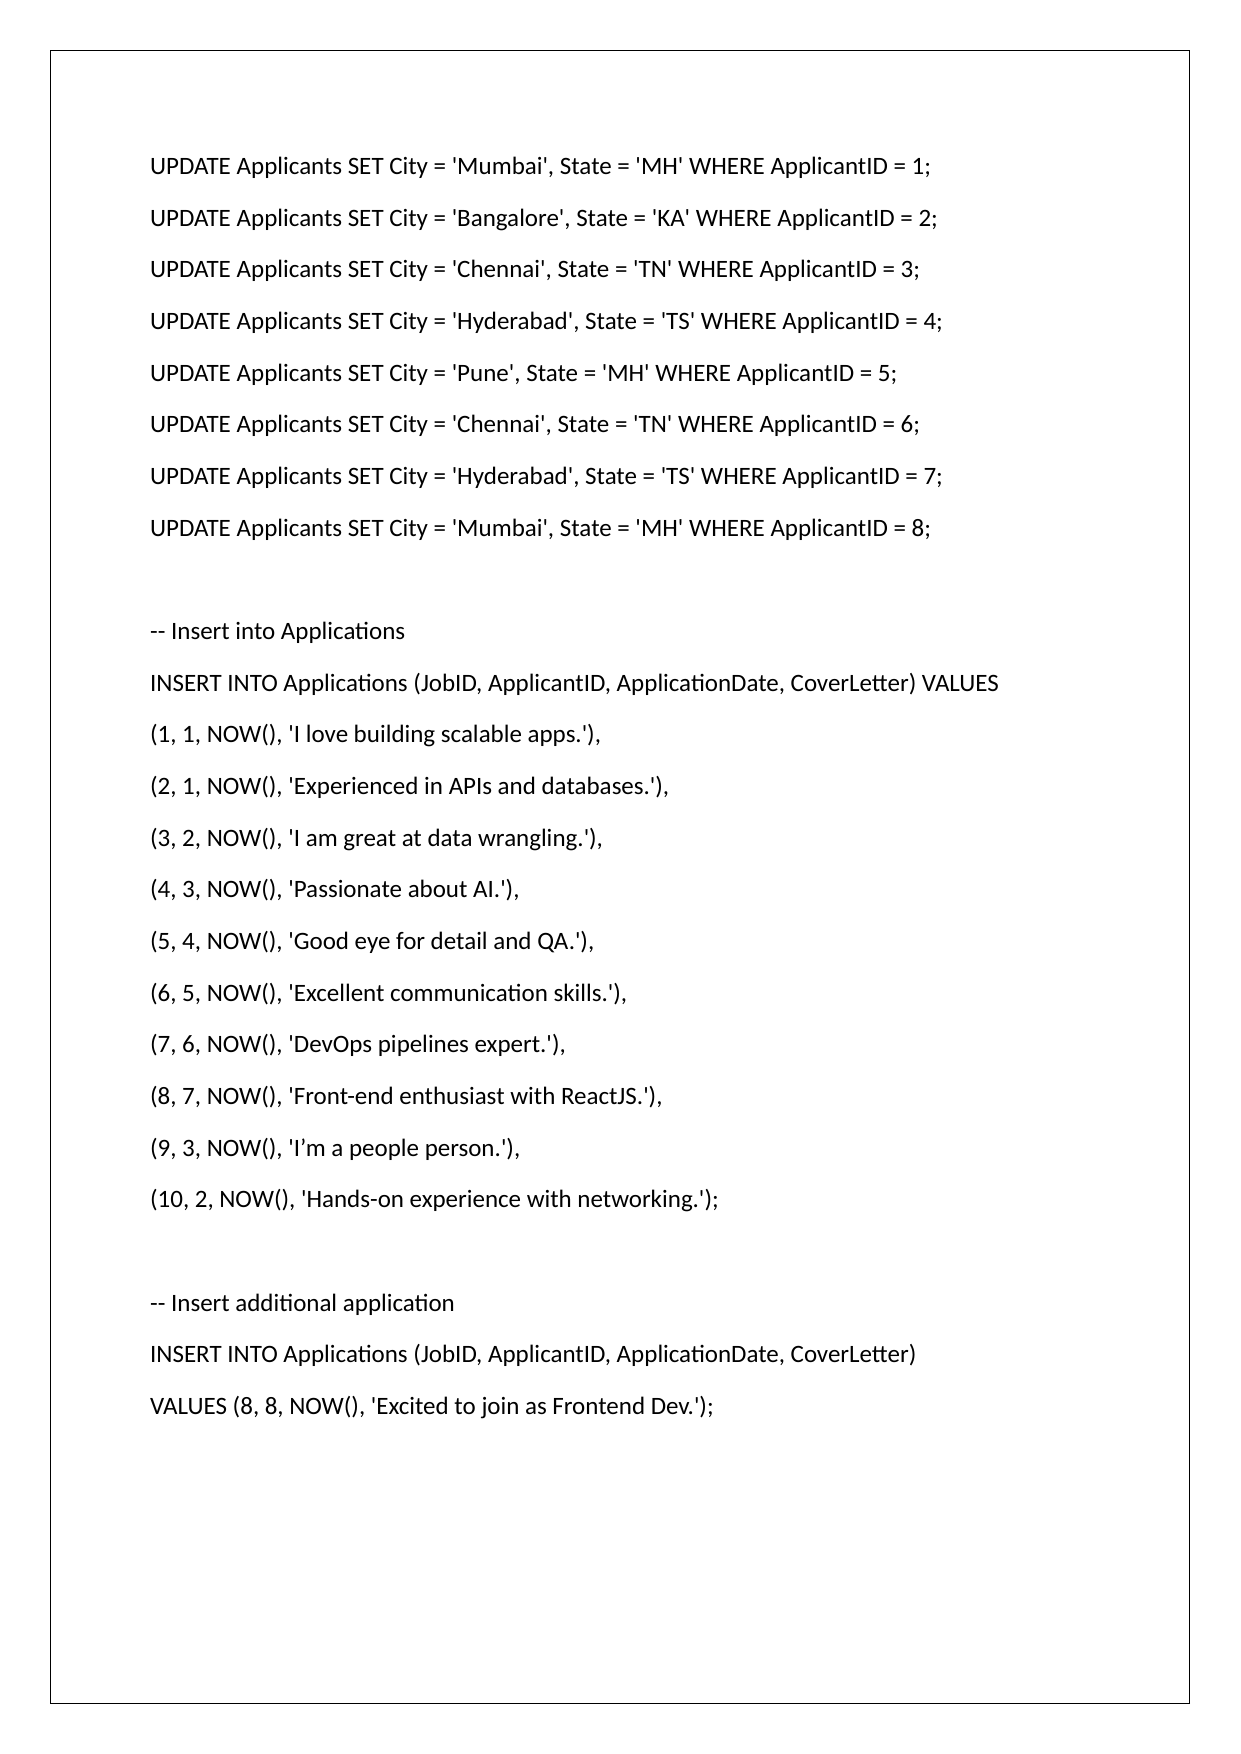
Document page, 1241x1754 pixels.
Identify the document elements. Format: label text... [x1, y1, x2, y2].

text -- Insert into Applications [150, 615, 1090, 646]
text INSERT INTO Applications (JobID, ApplicantID, ApplicationDate, CoverLetter) VALUES [150, 667, 1090, 697]
text UPDATE Applicants SET City = 'Mumbai', State = 'MH' WHERE ApplicantID = 8; [150, 512, 1090, 542]
text (1, 1, NOW(), 'I love building scalable apps.'), [150, 718, 1090, 749]
text UPDATE Applicants SET City = 'Hyderabad', State = 'TS' WHERE ApplicantID = 4; [150, 305, 1090, 336]
text (10, 2, NOW(), 'Hands-on experience with networking.'); [150, 1183, 1090, 1214]
text UPDATE Applicants SET City = 'Hyderabad', State = 'TS' WHERE ApplicantID = 7; [150, 460, 1090, 491]
text UPDATE Applicants SET City = 'Pune', State = 'MH' WHERE ApplicantID = 5; [150, 357, 1090, 387]
text UPDATE Applicants SET City = 'Bangalore', State = 'KA' WHERE ApplicantID = 2; [150, 202, 1090, 232]
text (3, 2, NOW(), 'I am great at data wrangling.'), [150, 822, 1090, 852]
text (8, 7, NOW(), 'Front-end enthusiast with ReactJS.'), [150, 1080, 1090, 1111]
text (6, 5, NOW(), 'Excellent communication skills.'), [150, 977, 1090, 1007]
text UPDATE Applicants SET City = 'Chennai', State = 'TN' WHERE ApplicantID = 3; [150, 253, 1090, 284]
text (4, 3, NOW(), 'Passionate about AI.'), [150, 873, 1090, 904]
text -- Insert additional application [150, 1287, 1090, 1317]
text UPDATE Applicants SET City = 'Mumbai', State = 'MH' WHERE ApplicantID = 1; [150, 150, 1090, 181]
text (2, 1, NOW(), 'Experienced in APIs and databases.'), [150, 770, 1090, 801]
text INSERT INTO Applications (JobID, ApplicantID, ApplicationDate, CoverLetter) [150, 1338, 1090, 1369]
text (7, 6, NOW(), 'DevOps pipelines expert.'), [150, 1028, 1090, 1059]
text UPDATE Applicants SET City = 'Chennai', State = 'TN' WHERE ApplicantID = 6; [150, 408, 1090, 439]
text VALUES (8, 8, NOW(), 'Excited to join as Frontend Dev.'); [150, 1390, 1090, 1421]
text (5, 4, NOW(), 'Good eye for detail and QA.'), [150, 925, 1090, 956]
text (9, 3, NOW(), 'I’m a people person.'), [150, 1132, 1090, 1162]
